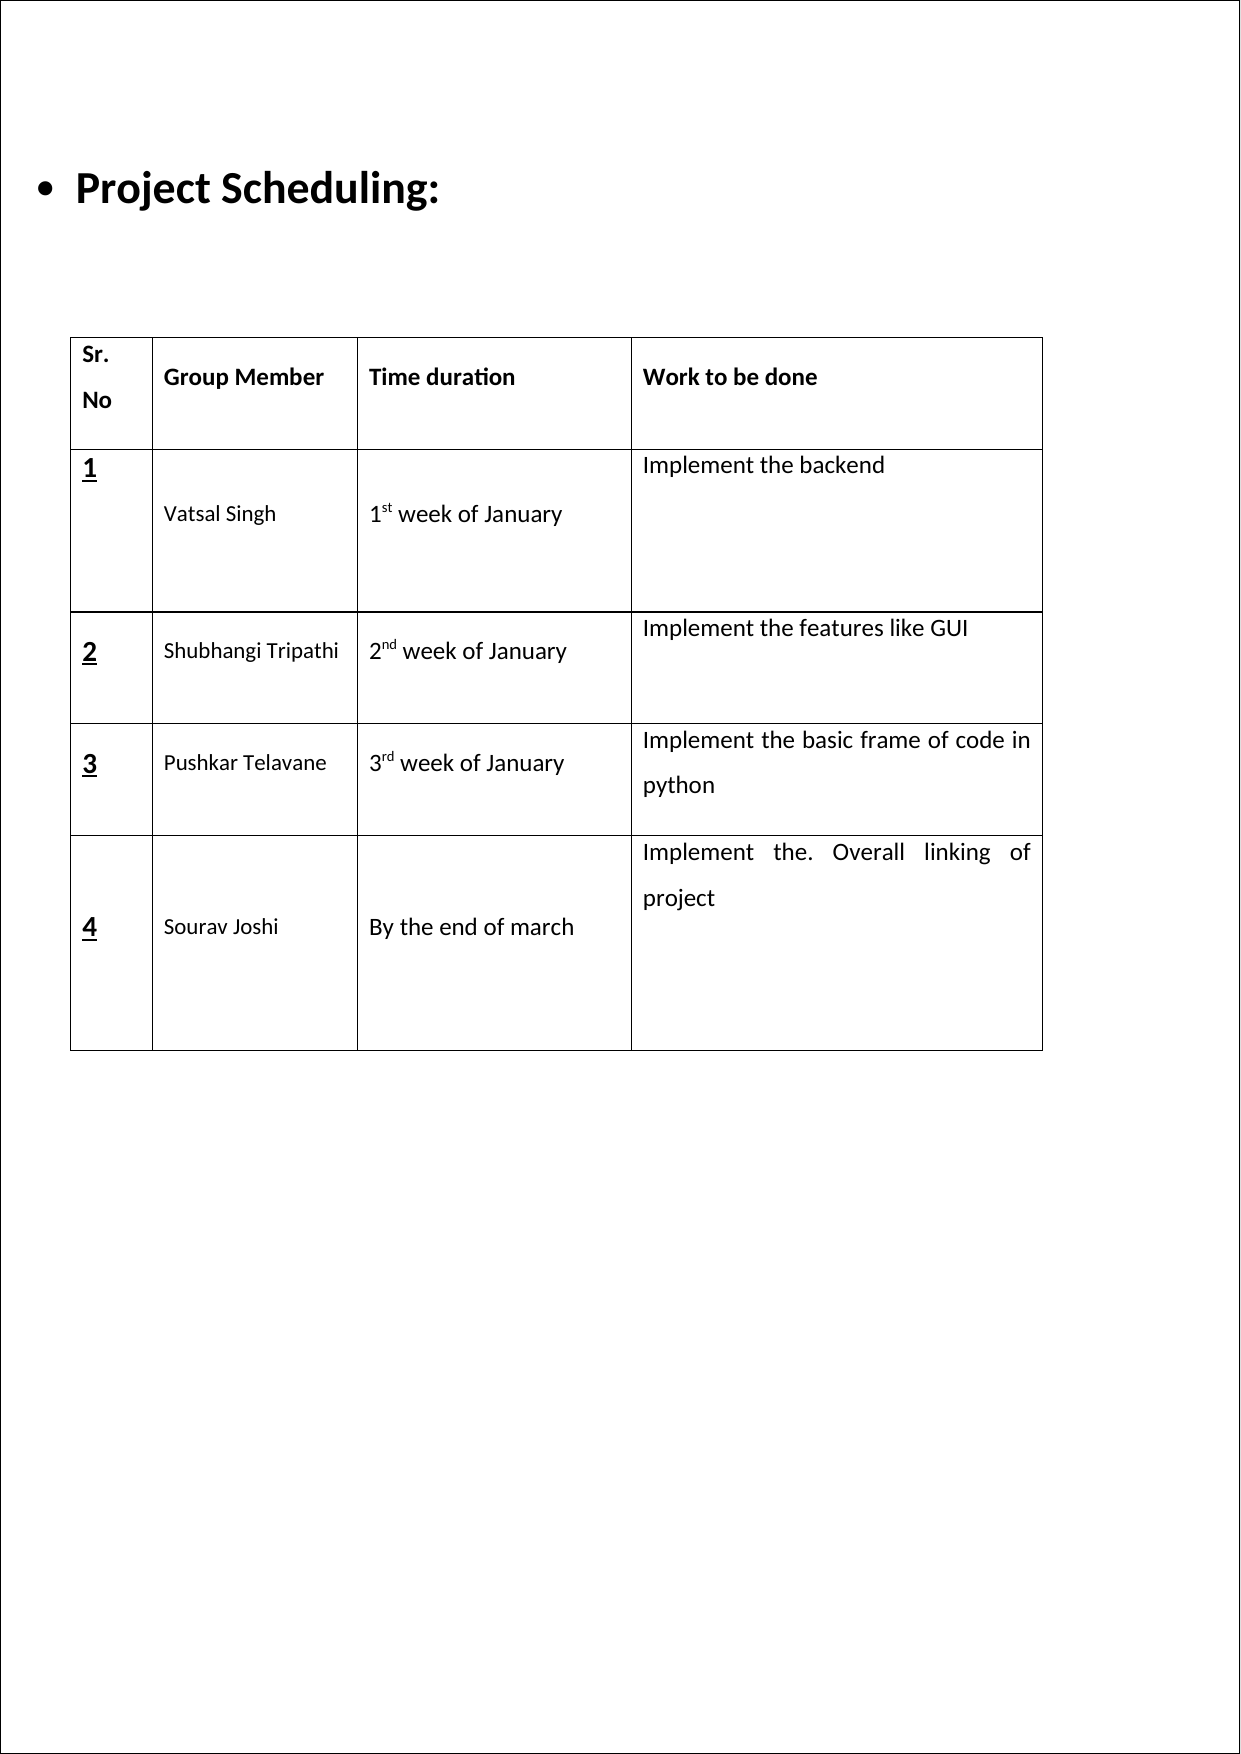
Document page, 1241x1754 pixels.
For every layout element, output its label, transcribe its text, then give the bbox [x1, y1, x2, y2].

table_cell 4 [71, 836, 152, 1050]
table_cell Implement the basic frame of code in python [632, 724, 1042, 835]
table_cell Shubhangi Tripathi [153, 613, 357, 723]
table_header Sr. No [71, 338, 152, 448]
table_header Work to be done [632, 338, 1042, 448]
table_cell 2 [71, 613, 152, 723]
table_cell 1 [71, 450, 152, 611]
table_cell 3rd week of January [358, 724, 631, 835]
table_cell Implement the backend [632, 450, 1042, 611]
table_cell Sourav Joshi [153, 836, 357, 1050]
list Project Scheduling: [38, 159, 1239, 215]
table_cell Implement the features like GUI [632, 613, 1042, 723]
table_cell 3 [71, 724, 152, 835]
table_cell 2nd week of January [358, 613, 631, 723]
table_cell Vatsal Singh [153, 450, 357, 611]
table_header Group Member [153, 338, 357, 448]
table_cell Implement the. Overall linking of project [632, 836, 1042, 1050]
table_cell Pushkar Telavane [153, 724, 357, 835]
table_cell By the end of march [358, 836, 631, 1050]
table_header Time duration [358, 338, 631, 448]
table_cell 1st week of January [358, 450, 631, 611]
